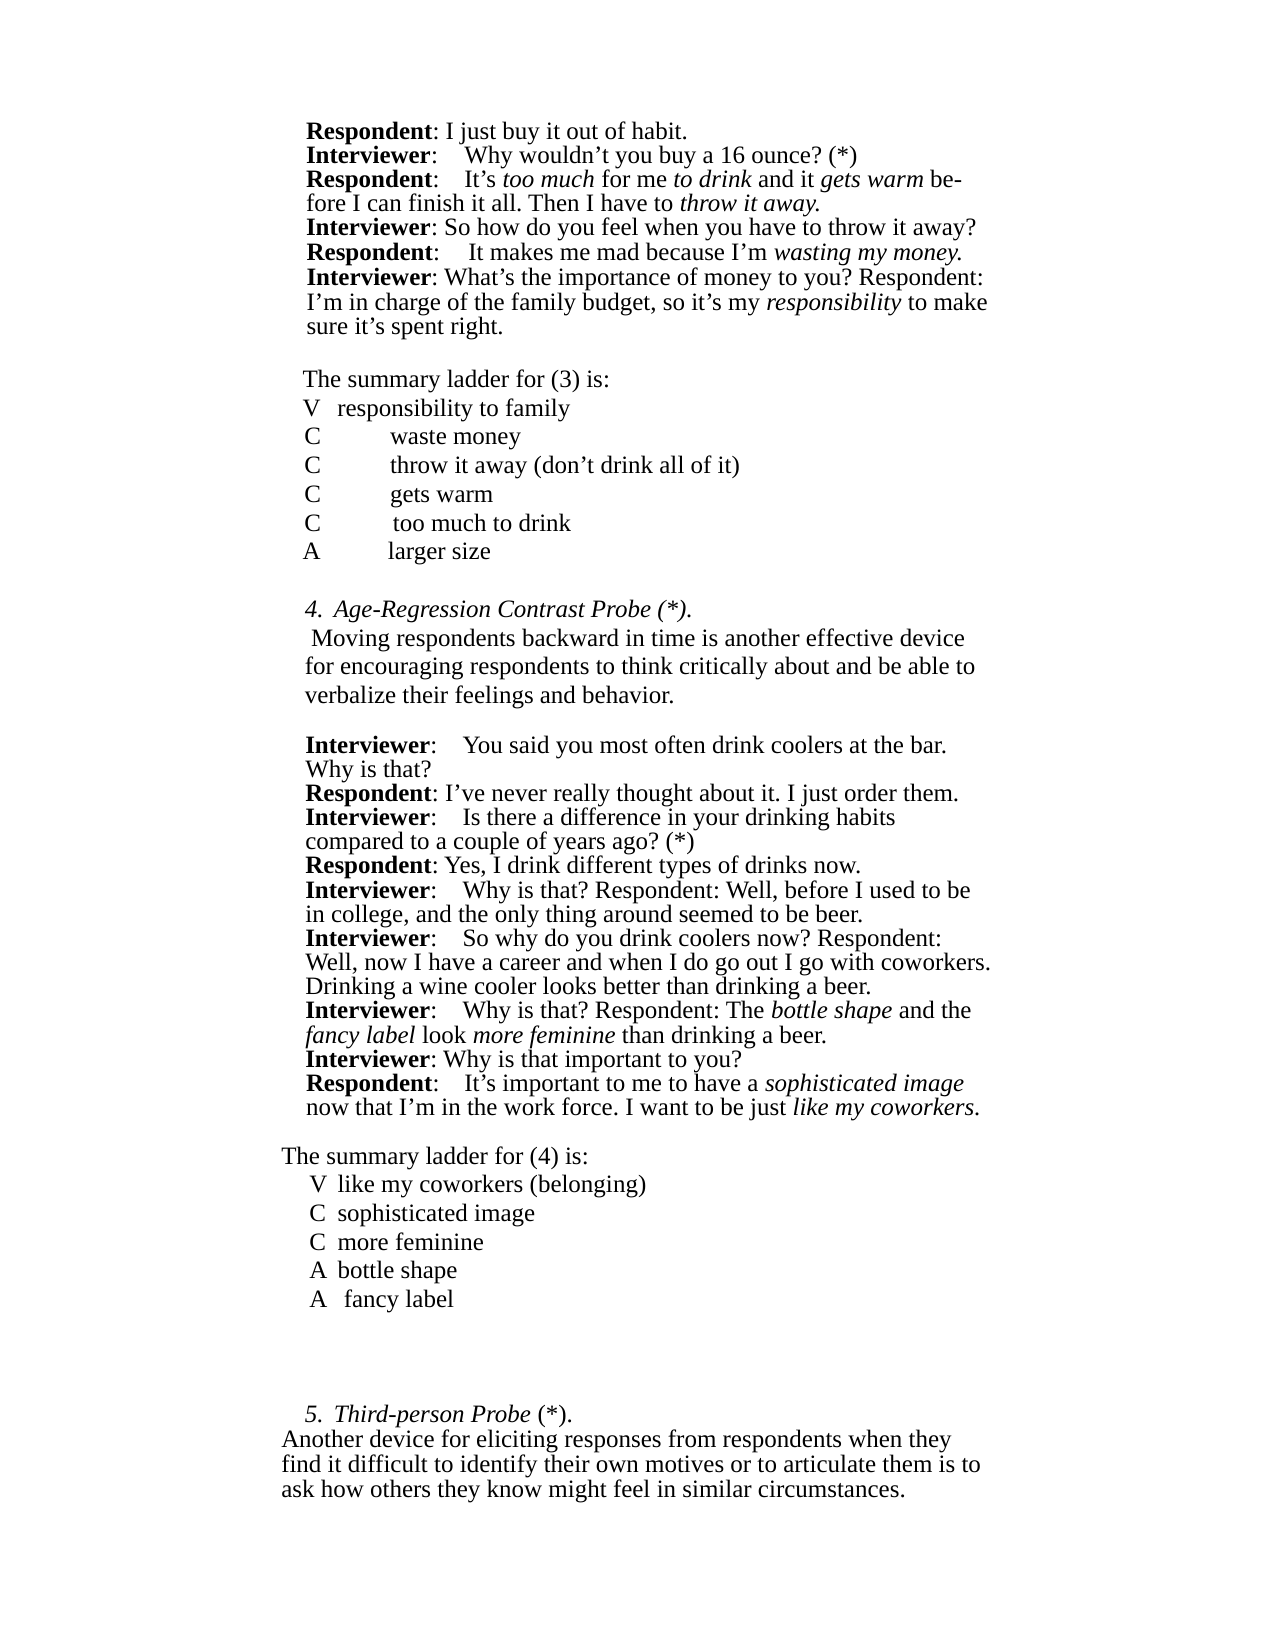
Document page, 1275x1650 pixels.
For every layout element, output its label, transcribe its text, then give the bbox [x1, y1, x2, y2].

text Interviewer: Why is that? Respondent: The bottle shape and the fancy label look more feminine than drinking a beer. Interviewer: Why is that important to you? [305, 999, 993, 1072]
text Moving respondents backward in time is another effective device for encouraging respondents to think critically about and be able to verbalize their feelings and behavior. [304, 623, 993, 709]
text Interviewer: Why wouldn’t you buy a 16 ounce? (*) [306, 144, 993, 168]
text C throw it away (don’t drink all of it) [281, 450, 993, 479]
text The summary ladder for (4) is: [281, 1144, 993, 1169]
text V responsibility to family [302, 393, 993, 421]
text C waste money [281, 421, 993, 450]
text Interviewer: Is there a difference in your drinking habits compared to a couple of years ago? (*) [305, 806, 993, 854]
text Respondent: Yes, I drink different types of drinks now. [305, 854, 993, 879]
text Interviewer: Why is that? Respondent: Well, before I used to be in college, and the only thing around seemed to be beer. [305, 879, 993, 927]
text The summary ladder for (3) is: [302, 364, 993, 393]
text Respondent: It’s important to me to have a sophisticated image now that I’m in the work force. I want to be just like my coworkers. [306, 1072, 993, 1120]
text C too much to drink [281, 508, 993, 536]
text Interviewer: So why do you drink coolers now? Respondent: Well, now I have a career and when I do go out I go with coworkers. Drinking a wine cooler looks better than drinking a beer. [305, 927, 993, 999]
text Respondent: It’s too much for me to drink and it gets warm before I can finish it all. Then I have to throw it away. Interviewer: So how do you feel when you have to throw it away? [306, 168, 993, 241]
text Respondent: It makes me mad because I’m wasting my money. Interviewer: What’s the importance of money to you? Respondent: I’m in charge of the family budget, so it’s my responsibility to make sure it’s spent right. [306, 241, 993, 340]
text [306, 120, 993, 144]
text Another device for eliciting responses from respondents when they find it difficult to identify their own motives or to articulate them is to ask how others they know might feel in similar circumstances. [281, 1428, 993, 1502]
text A larger size [281, 536, 993, 594]
list Age-Regression Contrast Probe (*). [304, 594, 993, 623]
text V like my coworkers (belonging) C sophisticated image C more feminine A bottle shape A fancy label [309, 1169, 993, 1313]
text 5. Third-person Probe (*). [304, 1399, 993, 1428]
text C gets warm [281, 479, 993, 508]
text Interviewer: You said you most often drink coolers at the bar. Why is that? Respondent: I’ve never really thought about it. I just order them. [305, 734, 993, 806]
